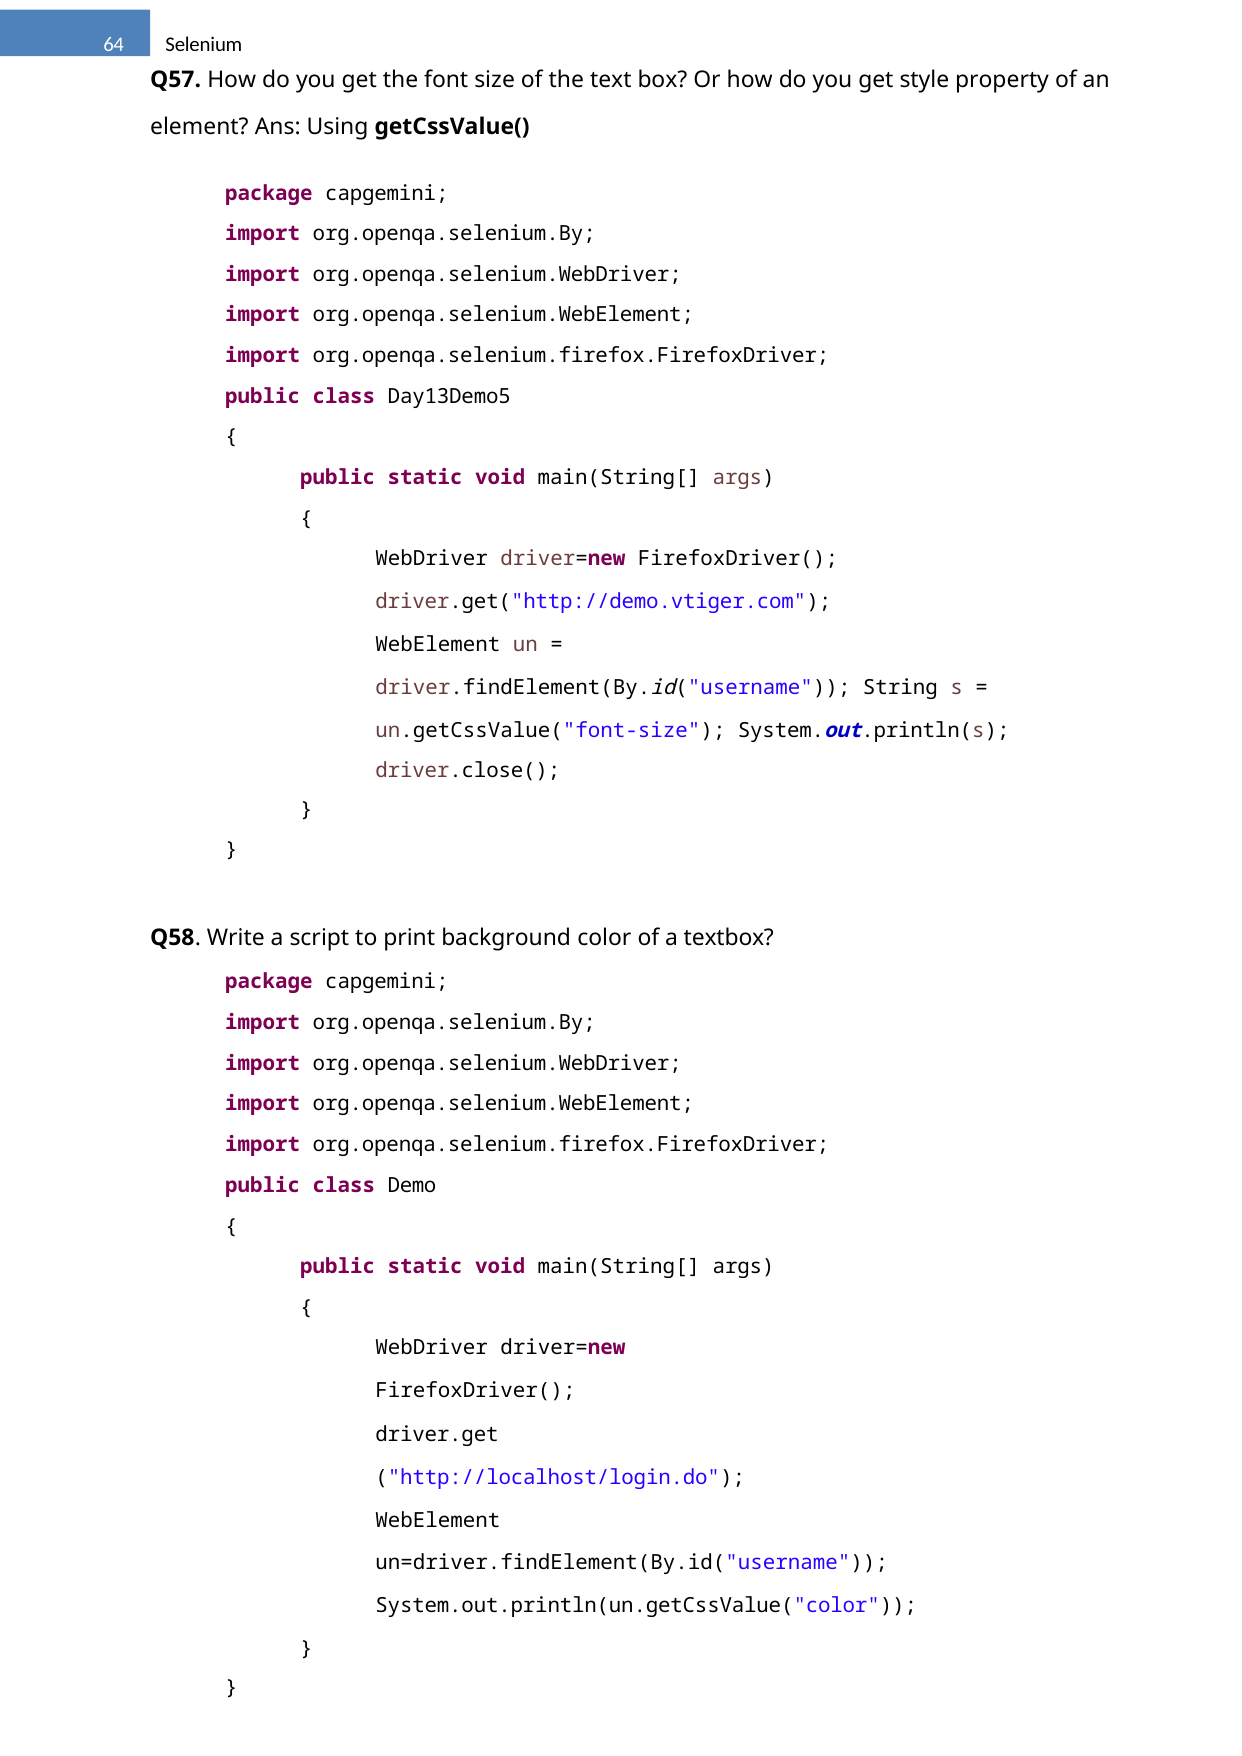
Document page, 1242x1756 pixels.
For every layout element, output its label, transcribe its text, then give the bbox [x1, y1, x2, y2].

text public class Demo [225, 1170, 1183, 1198]
text { [300, 503, 1183, 531]
text WebDriver driver=new FirefoxDriver(); driver.get("http://localhost/login.do"); [375, 1332, 827, 1490]
text WebDriver driver=new FirefoxDriver(); driver.get("http://demo.vtiger.com"); [375, 543, 1159, 614]
text import org.openqa.selenium.WebDriver; [225, 1048, 1183, 1077]
text import org.openqa.selenium.By; [225, 1007, 1183, 1036]
text import org.openqa.selenium.By; [225, 218, 1183, 247]
text WebElement un=driver.findElement(By.id("username")); System.out.println(un.getCssValue("color")); [375, 1505, 970, 1618]
text import org.openqa.selenium.WebElement; [225, 1088, 1183, 1117]
text import org.openqa.selenium.WebElement; [225, 299, 1183, 328]
text WebElement un = driver.findElement(By.id("username")); String s = un.getCssValue("font-size"); System.out.println(s); [375, 629, 1039, 744]
text driver.close(); [375, 758, 1183, 782]
text public class Day13Demo5 [225, 381, 1183, 409]
text public static void main(String[] args) [300, 1251, 1183, 1280]
text } [225, 834, 1183, 863]
text public static void main(String[] args) [300, 462, 1183, 491]
text Q58. Write a script to print background color of a textbox? [150, 921, 1183, 952]
text } [300, 794, 1183, 822]
text Q57. How do you get the font size of the text box? Or how do you get style property of an element? Ans: Using getCssValue() [150, 63, 1159, 141]
text } [300, 1633, 1183, 1661]
text package capgemini; [225, 967, 1183, 995]
text package capgemini; [225, 178, 1183, 206]
text { [300, 1292, 1183, 1320]
text { [225, 1211, 1183, 1239]
text { [225, 421, 1183, 450]
text } [225, 1672, 1183, 1701]
text import org.openqa.selenium.WebDriver; [225, 259, 1183, 287]
text import org.openqa.selenium.firefox.FirefoxDriver; [225, 340, 1183, 369]
text import org.openqa.selenium.firefox.FirefoxDriver; [225, 1129, 1183, 1158]
